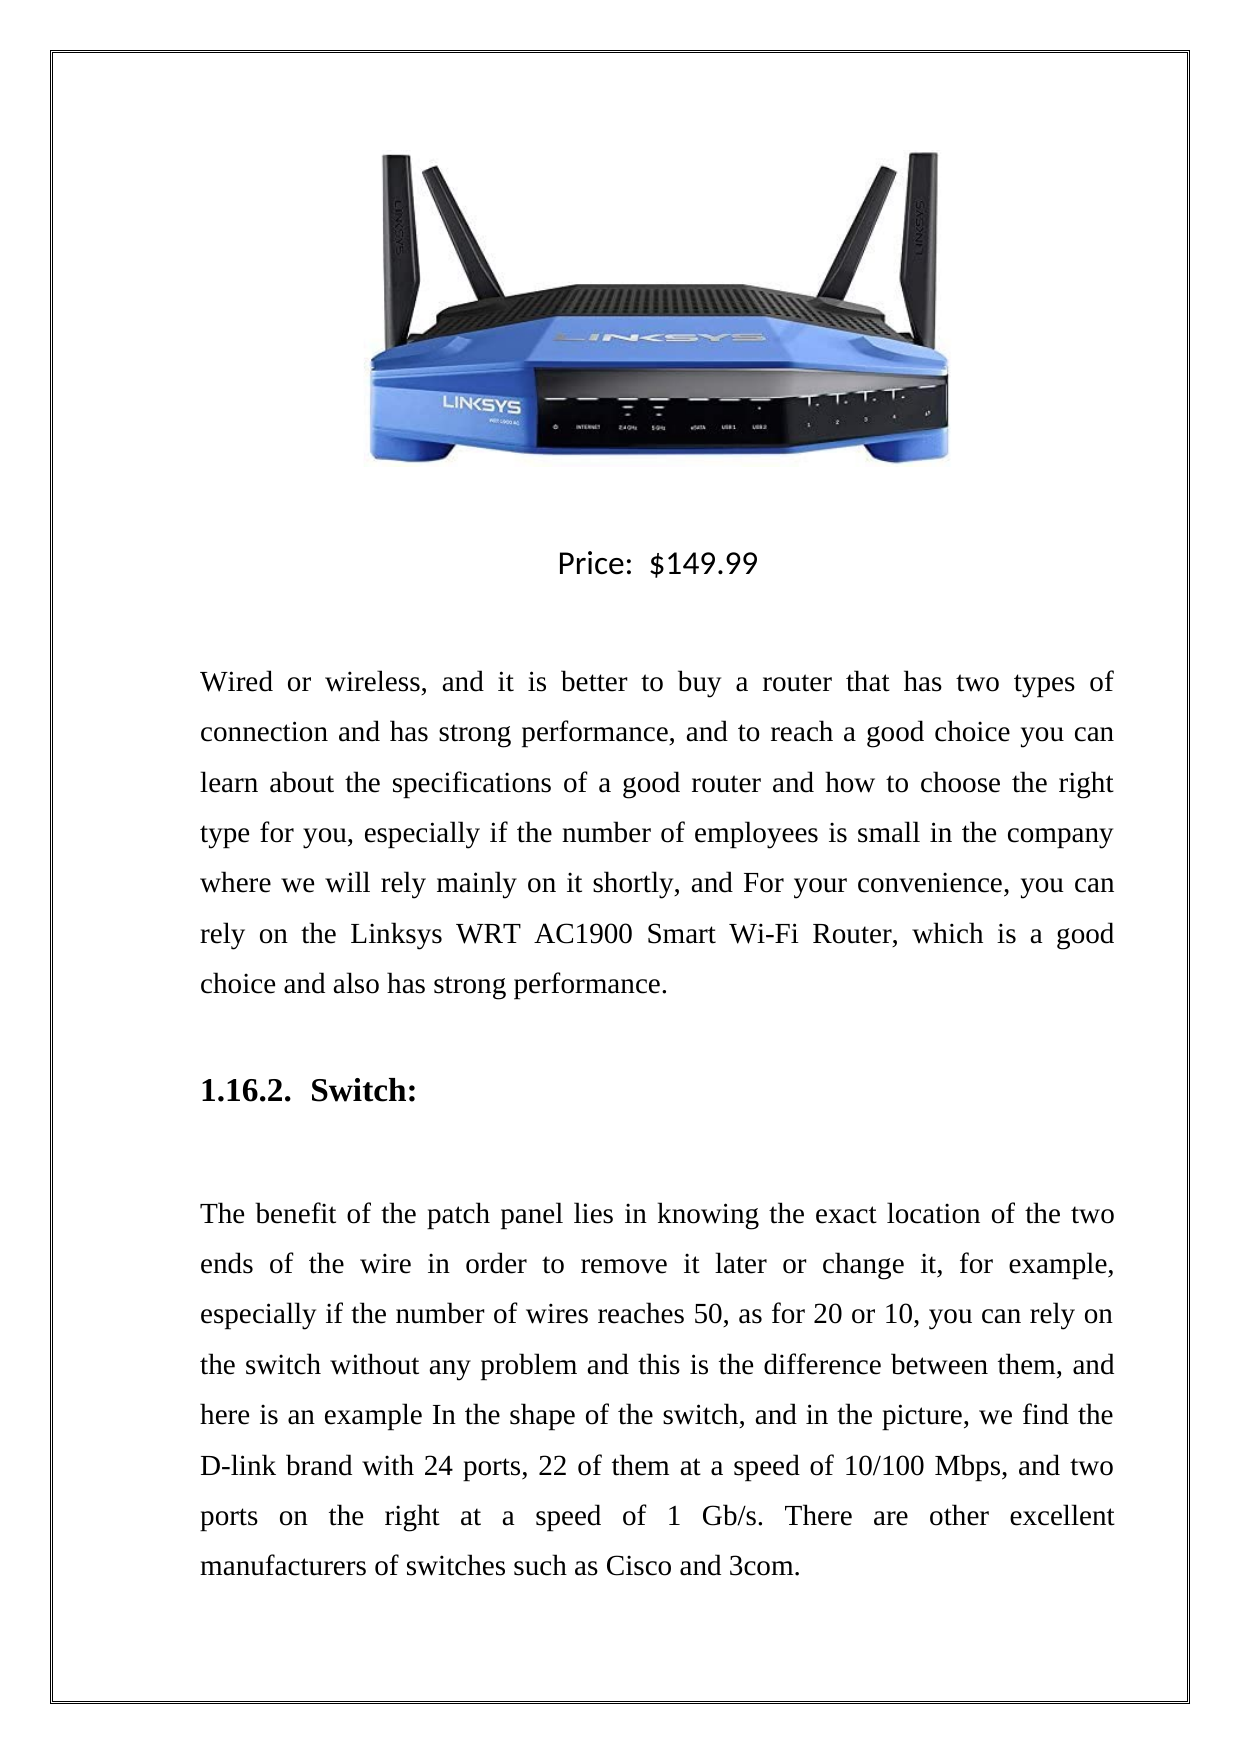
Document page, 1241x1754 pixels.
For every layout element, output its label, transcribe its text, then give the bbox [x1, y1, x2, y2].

text Price: $149.99 [200, 542, 1116, 583]
text The benefit of the patch panel lies in knowing the exact location of the two ends of the wire in order to remove it later or change it, for example, especially if the number of wires reaches 50, as for 20 or 10, you can rely on the switch without any problem and this is the difference between them, and here is an example In the shape of the switch, and in the picture, we find the D-link brand with 24 ports, 22 of them at a speed of 10/100 Mbps, and two ports on the right at a speed of 1 Gb/s. There are other excellent manufacturers of switches such as Cisco and 3com. [200, 1196, 1116, 1582]
list Switch: [200, 1070, 1116, 1108]
text Wired or wireless, and it is better to buy a router that has two types of connection and has strong performance, and to reach a good choice you can learn about the specifications of a good router and how to choose the right type for you, especially if the number of employees is small in the company where we will rely mainly on it shortly, and For your convenience, you can rely on the Linksys WRT AC1900 Smart Wi-Fi Router, which is a good choice and also has strong performance. [200, 664, 1116, 999]
picture [363, 150, 953, 467]
